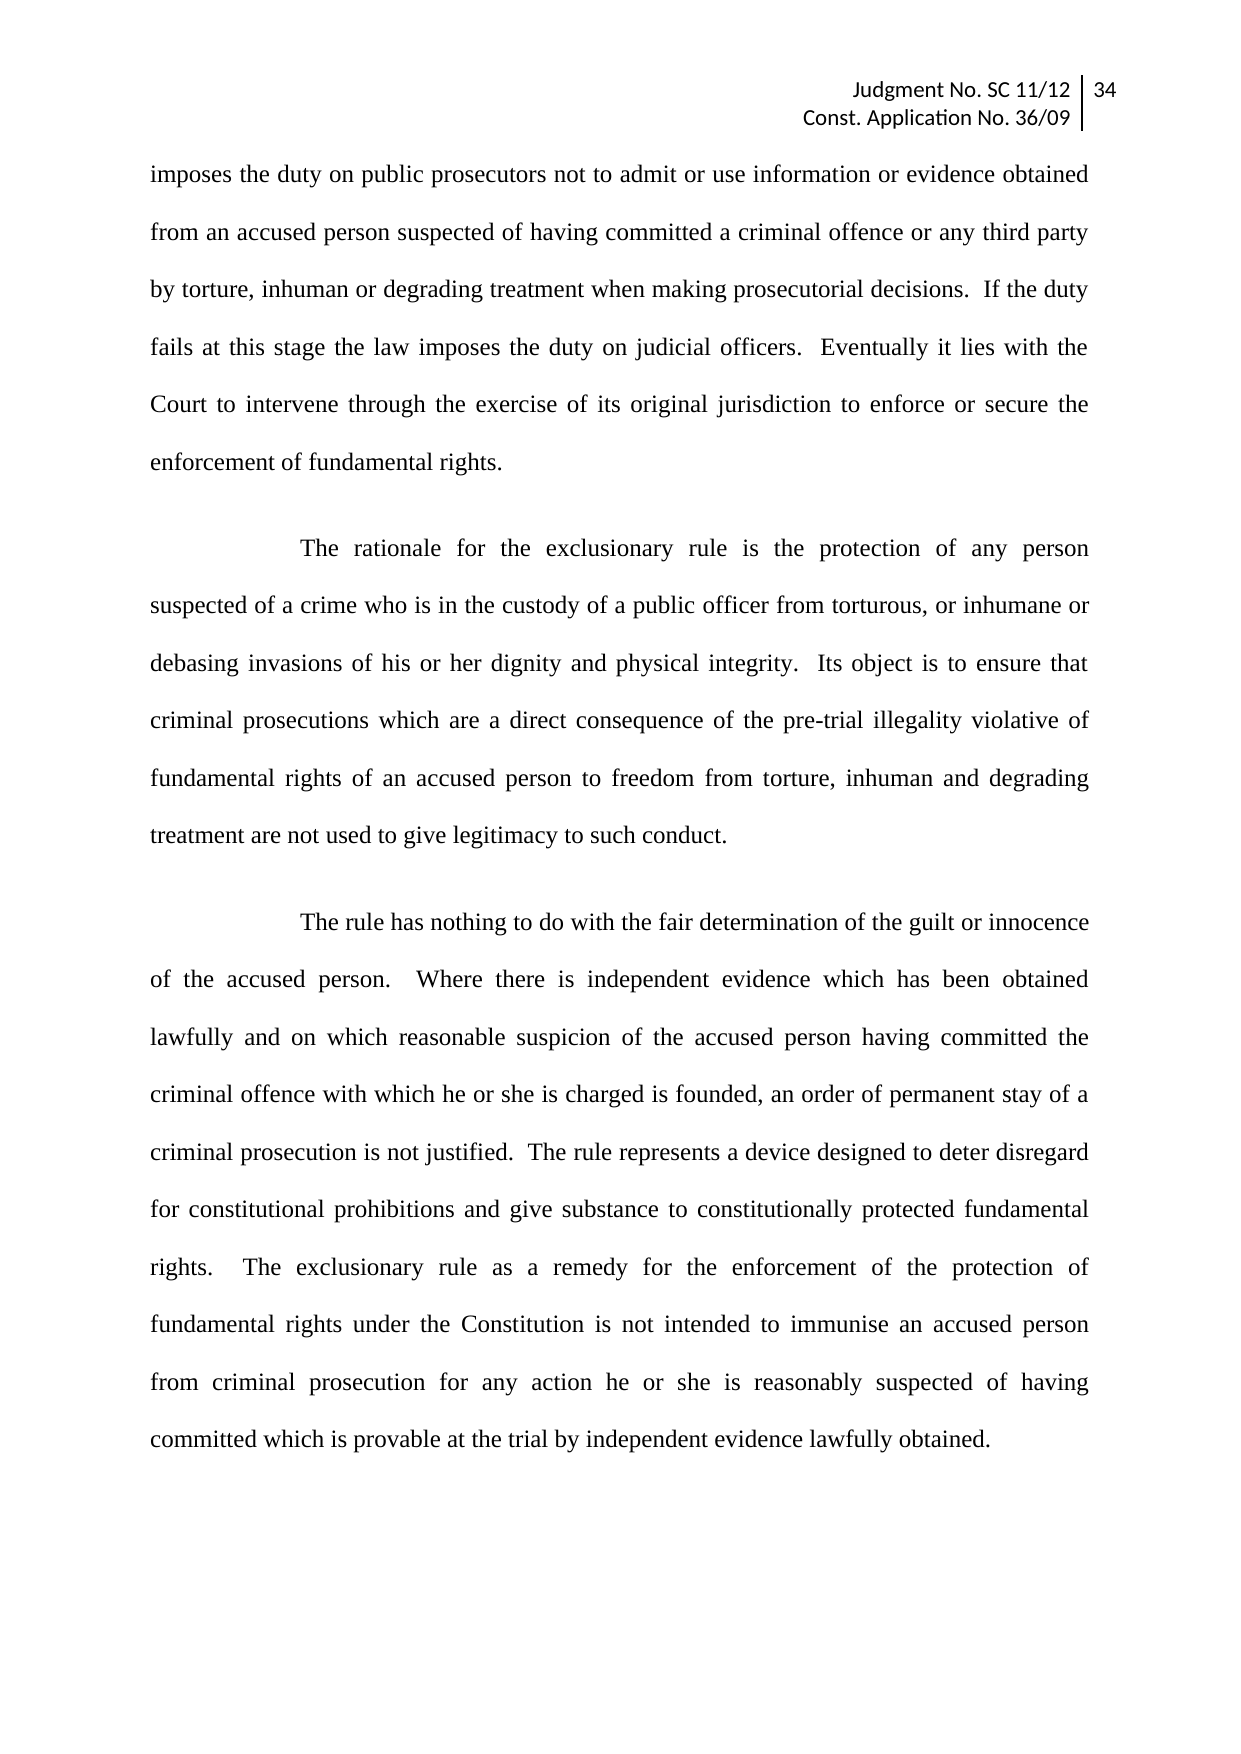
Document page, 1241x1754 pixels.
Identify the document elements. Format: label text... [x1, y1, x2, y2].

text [150, 159, 1090, 475]
text The rationale for the exclusionary rule is the protection of any person suspected of a crime who is in the custody of a public officer from torturous, or inhumane or debasing invasions of his or her dignity and physical integrity. Its object is to ensure that criminal prosecutions which are a direct consequence of the pre-trial illegality violative of fundamental rights of an accused person to freedom from torture, inhuman and degrading treatment are not used to give legitimacy to such conduct. [150, 533, 1090, 849]
text The rule has nothing to do with the fair determination of the guilt or innocence of the accused person. Where there is independent evidence which has been obtained lawfully and on which reasonable suspicion of the accused person having committed the criminal offence with which he or she is charged is founded, an order of permanent stay of a criminal prosecution is not justified. The rule represents a device designed to deter disregard for constitutional prohibitions and give substance to constitutionally protected fundamental rights. The exclusionary rule as a remedy for the enforcement of the protection of fundamental rights under the Constitution is not intended to immunise an accused person from criminal prosecution for any action he or she is reasonably suspected of having committed which is provable at the trial by independent evidence lawfully obtained. [150, 907, 1090, 1453]
